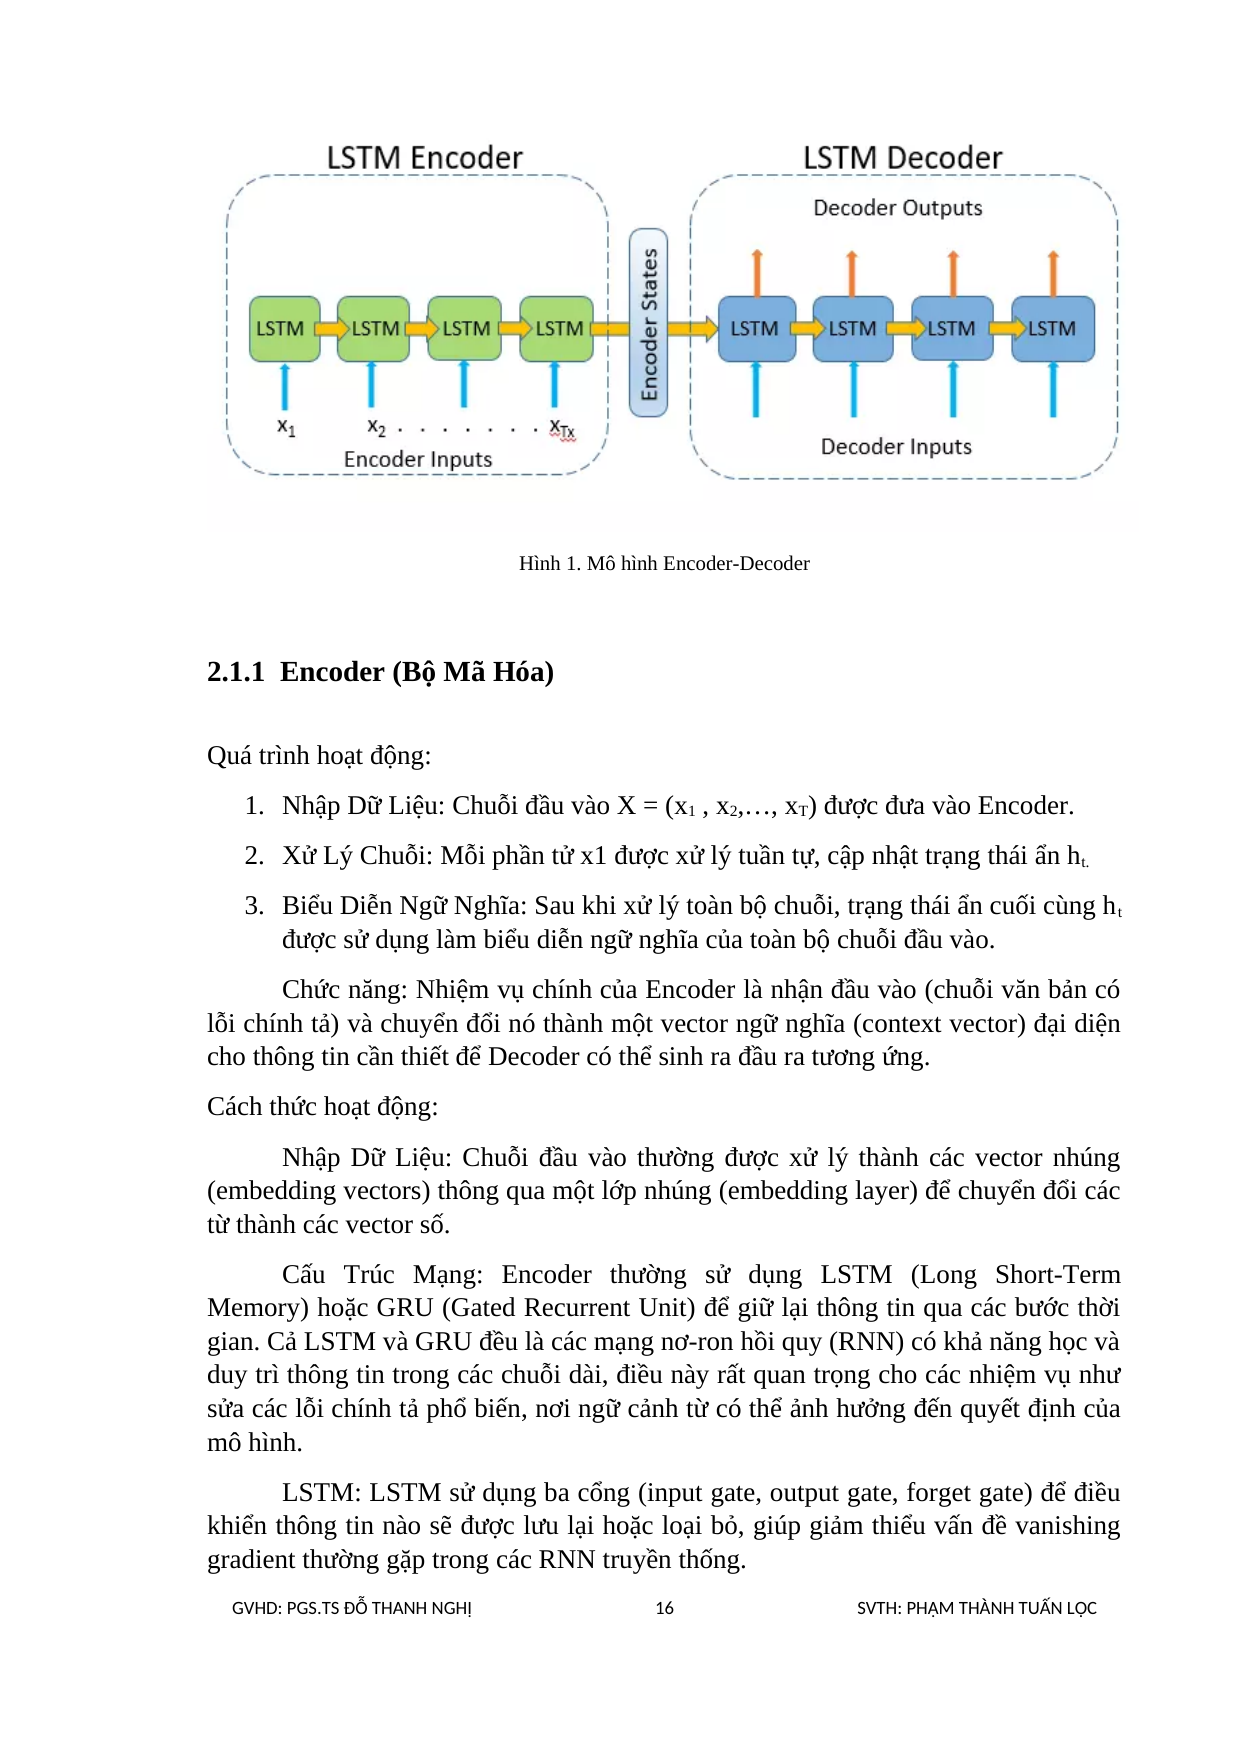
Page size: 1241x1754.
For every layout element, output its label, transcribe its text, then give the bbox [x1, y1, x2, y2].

list Xử Lý Chuỗi: Mỗi phần tử x1​ được xử lý tuần tự, cập nhật trạng thái ẩn ht. [244, 839, 1122, 870]
text Hình 1. Mô hình Encoder-Decoder [207, 550, 1122, 574]
picture [206, 118, 1140, 532]
list Biểu Diễn Ngữ Nghĩa: Sau khi xử lý toàn bộ chuỗi, trạng thái ẩn cuối cùng ht​ được sử dụng làm biểu diễn ngữ nghĩa của toàn bộ chuỗi đầu vào. [244, 889, 1122, 954]
text LSTM: LSTM sử dụng ba cổng (input gate, output gate, forget gate) để điều khiển thông tin nào sẽ được lưu lại hoặc loại bỏ, giúp giảm thiểu vấn đề vanishing gradient thường gặp trong các RNN truyền thống. [207, 1476, 1122, 1574]
list Nhập Dữ Liệu: Chuỗi đầu vào X = (x1 , x2,…, xT) được đưa vào Encoder. [244, 789, 1122, 820]
text Cách thức hoạt động: [207, 1090, 1122, 1122]
text Nhập Dữ Liệu: Chuỗi đầu vào thường được xử lý thành các vector nhúng (embedding vectors) thông qua một lớp nhúng (embedding layer) để chuyển đổi các từ thành các vector số. [207, 1141, 1122, 1239]
text Chức năng: Nhiệm vụ chính của Encoder là nhận đầu vào (chuỗi văn bản có lỗi chính tả) và chuyển đổi nó thành một vector ngữ nghĩa (context vector) đại diện cho thông tin cần thiết để Decoder có thể sinh ra đầu ra tương ứng. [207, 973, 1122, 1071]
text Cấu Trúc Mạng: Encoder thường sử dụng LSTM (Long Short-Term Memory) hoặc GRU (Gated Recurrent Unit) để giữ lại thông tin qua các bước thời gian. Cả LSTM và GRU đều là các mạng nơ-ron hồi quy (RNN) có khả năng học và duy trì thông tin trong các chuỗi dài, điều này rất quan trọng cho các nhiệm vụ như sửa các lỗi chính tả phổ biến, nơi ngữ cảnh từ có thể ảnh hưởng đến quyết định của mô hình. [207, 1258, 1122, 1457]
subtitle 2.1.1 Encoder (Bộ Mã Hóa) [207, 654, 1122, 687]
text Quá trình hoạt động: [207, 739, 1122, 770]
